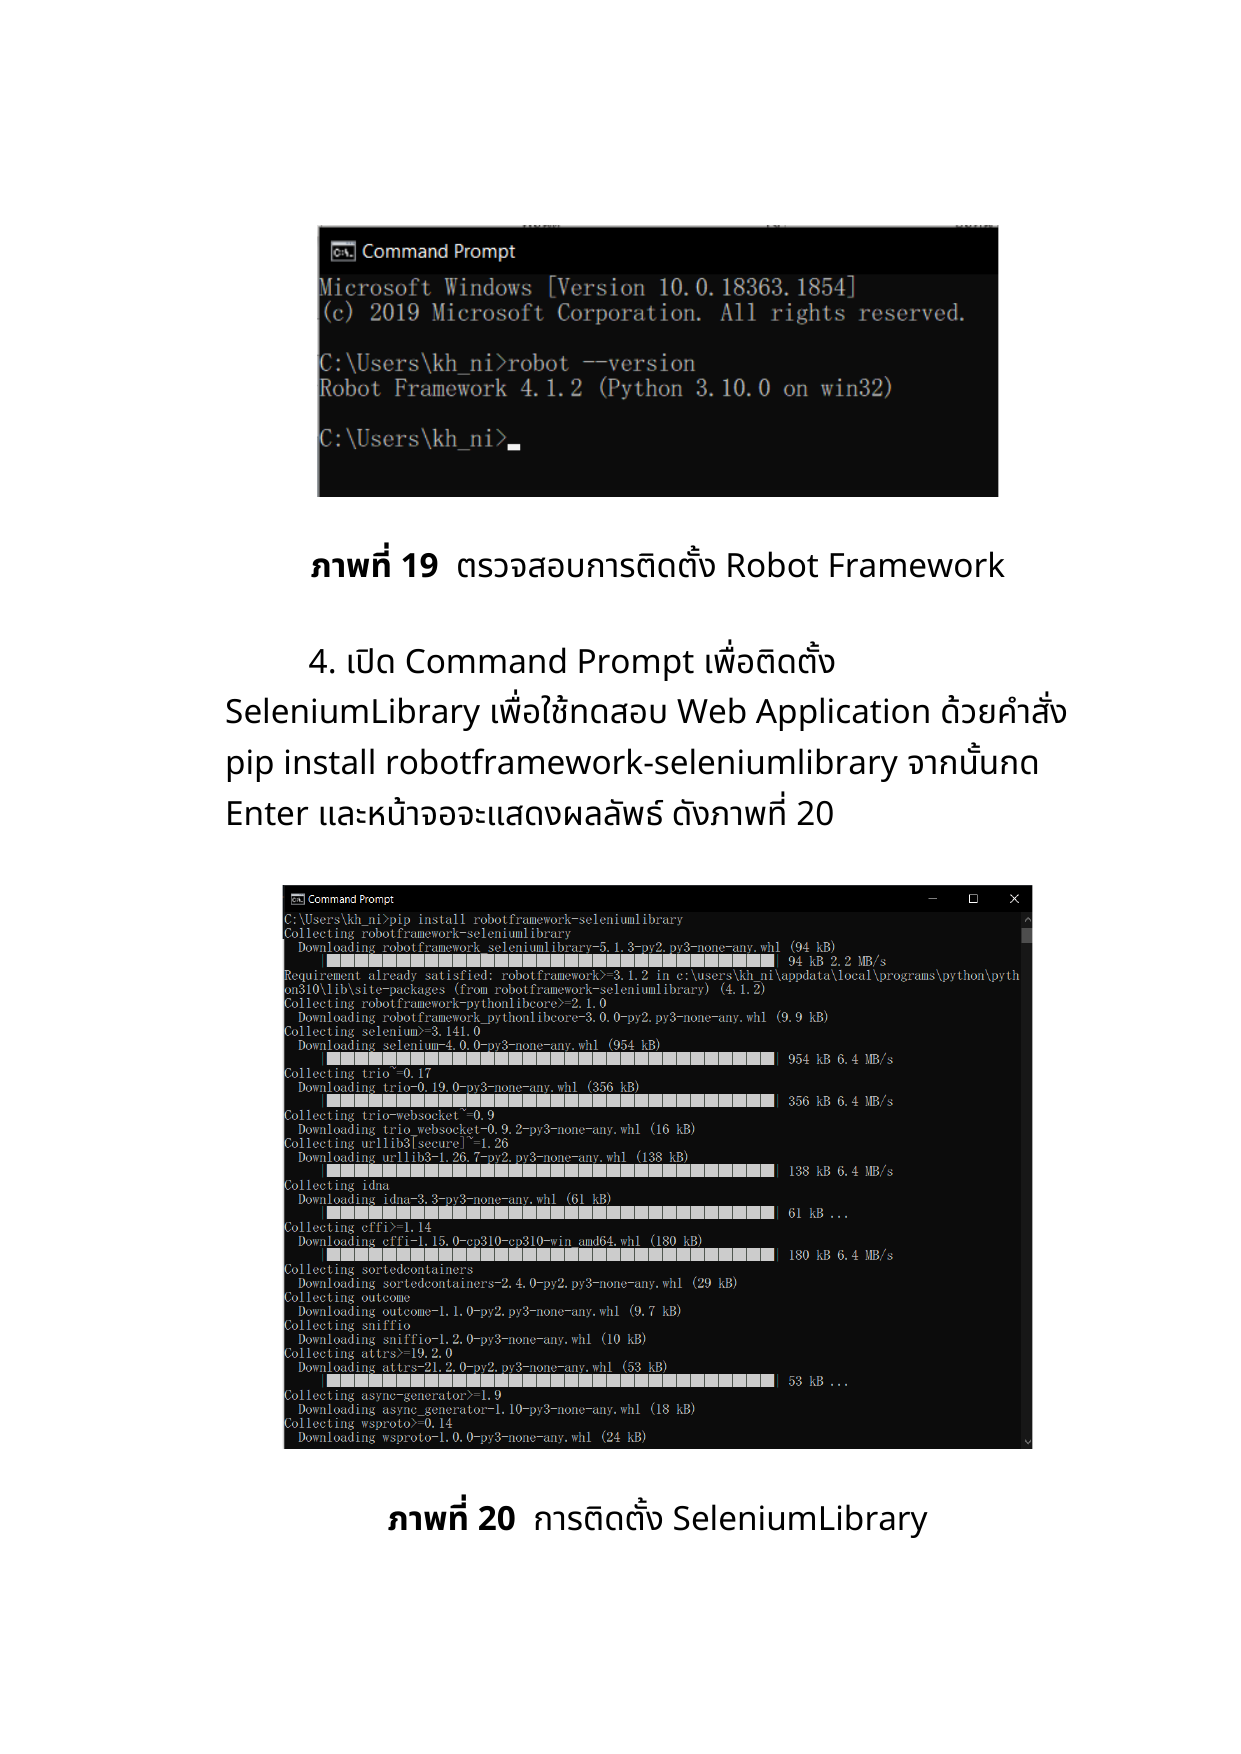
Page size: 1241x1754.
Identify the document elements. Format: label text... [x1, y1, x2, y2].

picture [317, 225, 999, 497]
text ภาพที่ 19 ตรวจสอบการติดตั้ง Robot Framework [225, 542, 1090, 592]
text 4. เปิด Command Prompt เพื่อติดตั้ง SeleniumLibrary เพื่อใช้ทดสอบ Web Application ด้วยคำสั่ง pip install robotframework-seleniumlibrary จากนั้นกด Enter และหน้าจอจะแสดงผลลัพธ์ ดังภาพที่ 20 [225, 638, 1090, 840]
picture [282, 885, 1033, 1449]
text ภาพที่ 20 การติดตั้ง SeleniumLibrary [225, 1494, 1090, 1545]
